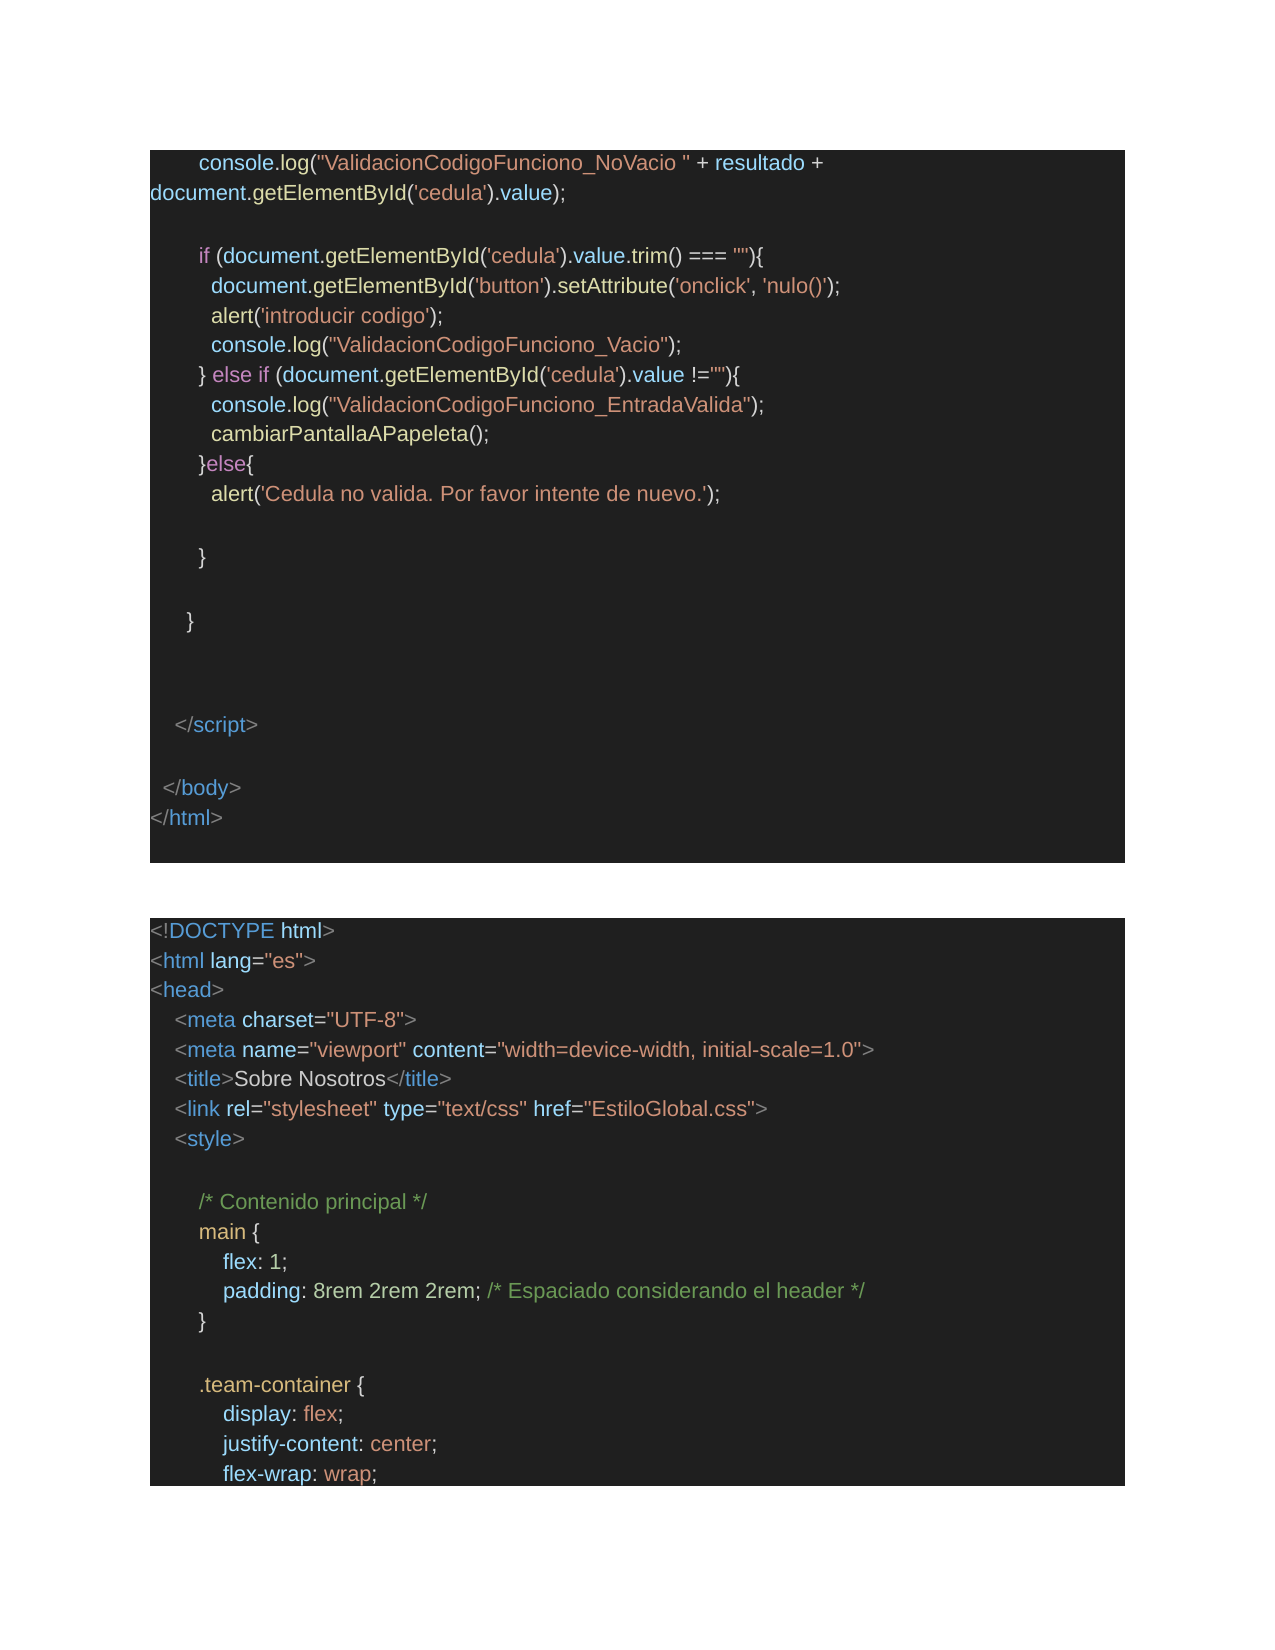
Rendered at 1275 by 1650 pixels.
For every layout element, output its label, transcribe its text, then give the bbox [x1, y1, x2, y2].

text justify-content: center; [150, 1431, 1125, 1456]
text .team-container { [150, 1372, 1125, 1397]
text console.log("ValidacionCodigoFunciono_EntradaValida"); [150, 392, 1125, 417]
text padding: 8rem 2rem 2rem; /* Espaciado considerando el header */ [150, 1278, 1125, 1303]
text <title>Sobre Nosotros</title> [150, 1066, 1125, 1092]
text /* Contenido principal */ [150, 1189, 1125, 1214]
text flex: 1; [150, 1249, 1125, 1274]
text <html lang="es"> [150, 948, 1125, 973]
text alert('introducir codigo'); [150, 303, 1125, 328]
text }else{ [150, 451, 1125, 476]
text </script> [150, 711, 1125, 737]
text console.log("ValidacionCodigoFunciono_Vacio"); [150, 332, 1125, 357]
text console.log("ValidacionCodigoFunciono_NoVacio " + resultado + document.getElementById('cedula').value); [150, 150, 1125, 205]
text } else if (document.getElementById('cedula').value !=""){ [150, 362, 1125, 387]
text </html> [150, 805, 1125, 830]
text } [150, 1308, 1125, 1333]
text } [150, 544, 1125, 569]
text alert('Cedula no valida. Por favor intente de nuevo.'); [150, 481, 1125, 506]
text main { [150, 1219, 1125, 1244]
text <style> [150, 1126, 1125, 1151]
text flex-wrap: wrap; [150, 1461, 1125, 1486]
text <!DOCTYPE html> [150, 918, 1125, 943]
text <link rel="stylesheet" type="text/css" href="EstiloGlobal.css"> [150, 1096, 1125, 1121]
text cambiarPantallaAPapeleta(); [150, 421, 1125, 447]
text <head> [150, 977, 1125, 1002]
text } [150, 608, 1125, 633]
text <meta charset="UTF-8"> [150, 1007, 1125, 1032]
text </body> [150, 775, 1125, 800]
text document.getElementById('button').setAttribute('onclick', 'nulo()'); [150, 273, 1125, 298]
text display: flex; [150, 1401, 1125, 1426]
text <meta name="viewport" content="width=device-width, initial-scale=1.0"> [150, 1037, 1125, 1062]
text if (document.getElementById('cedula').value.trim() === ""){ [150, 243, 1125, 268]
